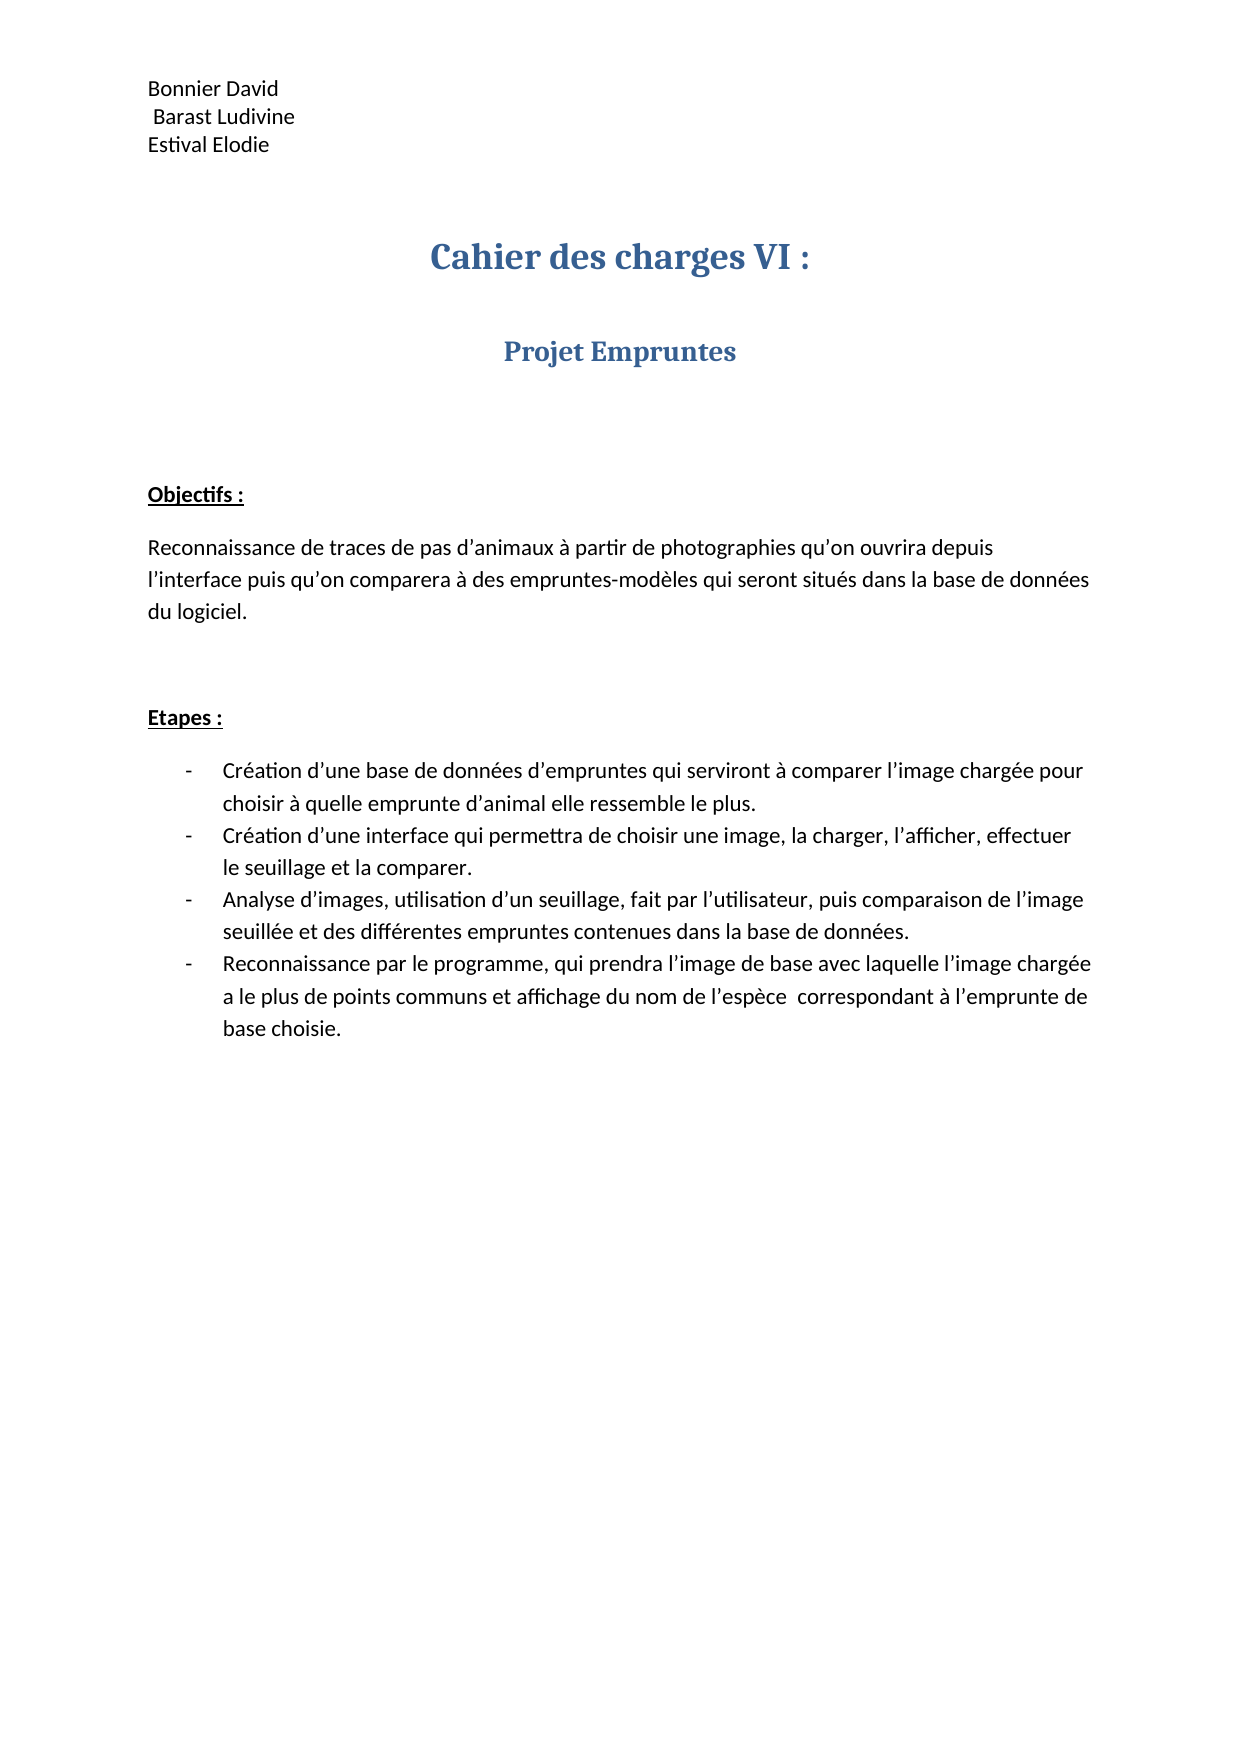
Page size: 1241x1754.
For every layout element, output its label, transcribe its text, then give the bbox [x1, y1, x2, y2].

text Reconnaissance de traces de pas d’animaux à partir de photographies qu’on ouvrira depuis l’interface puis qu’on comparera à des empruntes-modèles qui seront situés dans la base de données du logiciel. [148, 533, 1093, 625]
list Création d’une base de données d’empruntes qui serviront à comparer l’image chargée pour choisir à quelle emprunte d’animal elle ressemble le plus. [185, 756, 1093, 817]
subtitle Cahier des charges VI : [148, 236, 1093, 279]
text Etapes : [148, 703, 1093, 731]
subtitle Projet Empruntes [148, 335, 1093, 369]
list Création d’une interface qui permettra de choisir une image, la charger, l’afficher, effectuer le seuillage et la comparer. [185, 821, 1093, 881]
list Analyse d’images, utilisation d’un seuillage, fait par l’utilisateur, puis comparaison de l’image seuillée et des différentes empruntes contenues dans la base de données. [185, 885, 1093, 945]
list Reconnaissance par le programme, qui prendra l’image de base avec laquelle l’image chargée a le plus de points communs et affichage du nom de l’espèce correspondant à l’emprunte de base choisie. [185, 949, 1093, 1042]
text Objectifs : [148, 480, 1093, 508]
